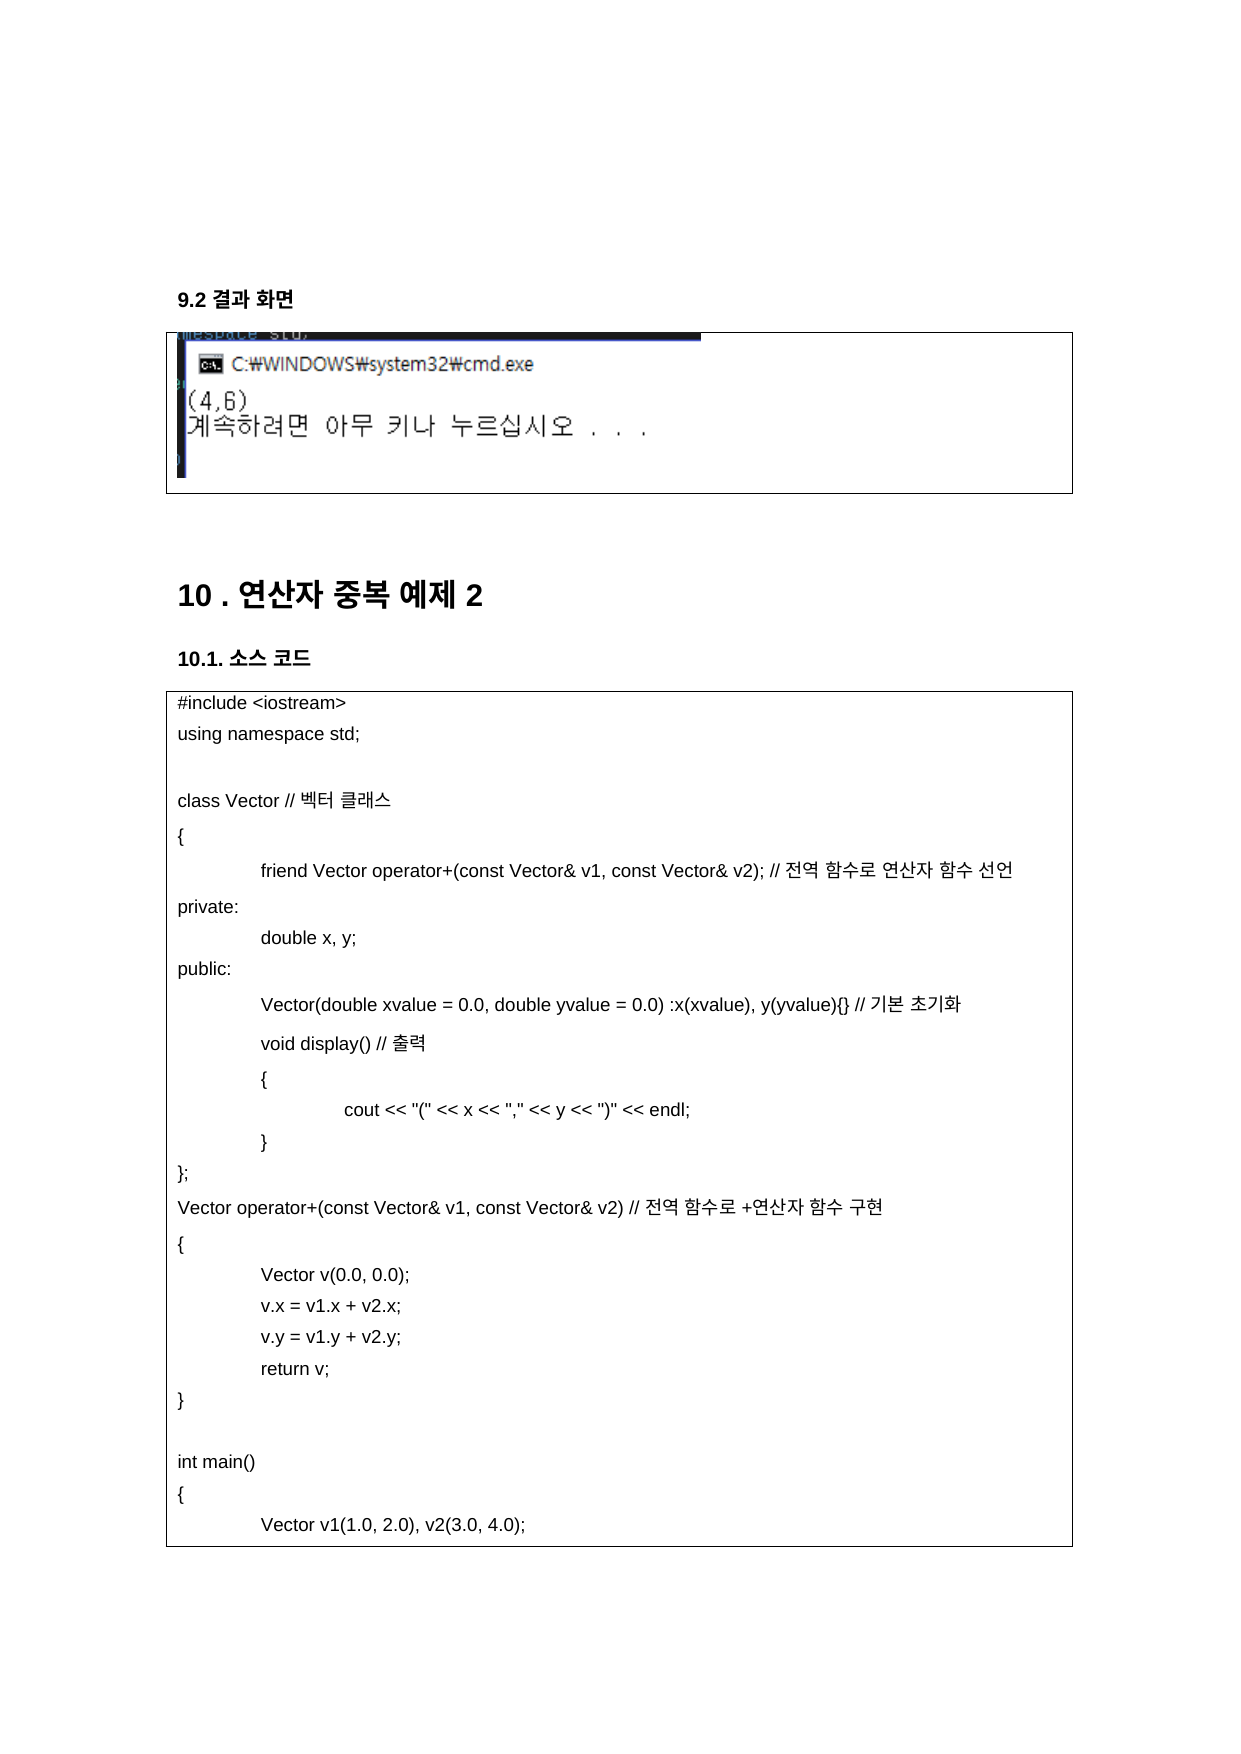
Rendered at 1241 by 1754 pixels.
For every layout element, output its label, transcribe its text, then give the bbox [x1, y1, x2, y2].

text 9.2 결과 화면 [177, 283, 1063, 313]
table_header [167, 692, 1072, 1546]
picture [177, 332, 701, 478]
table_header [167, 333, 1072, 492]
text 10.1. 소스 코드 [177, 642, 1063, 673]
text 10 . 연산자 중복 예제 2 [177, 570, 1063, 615]
